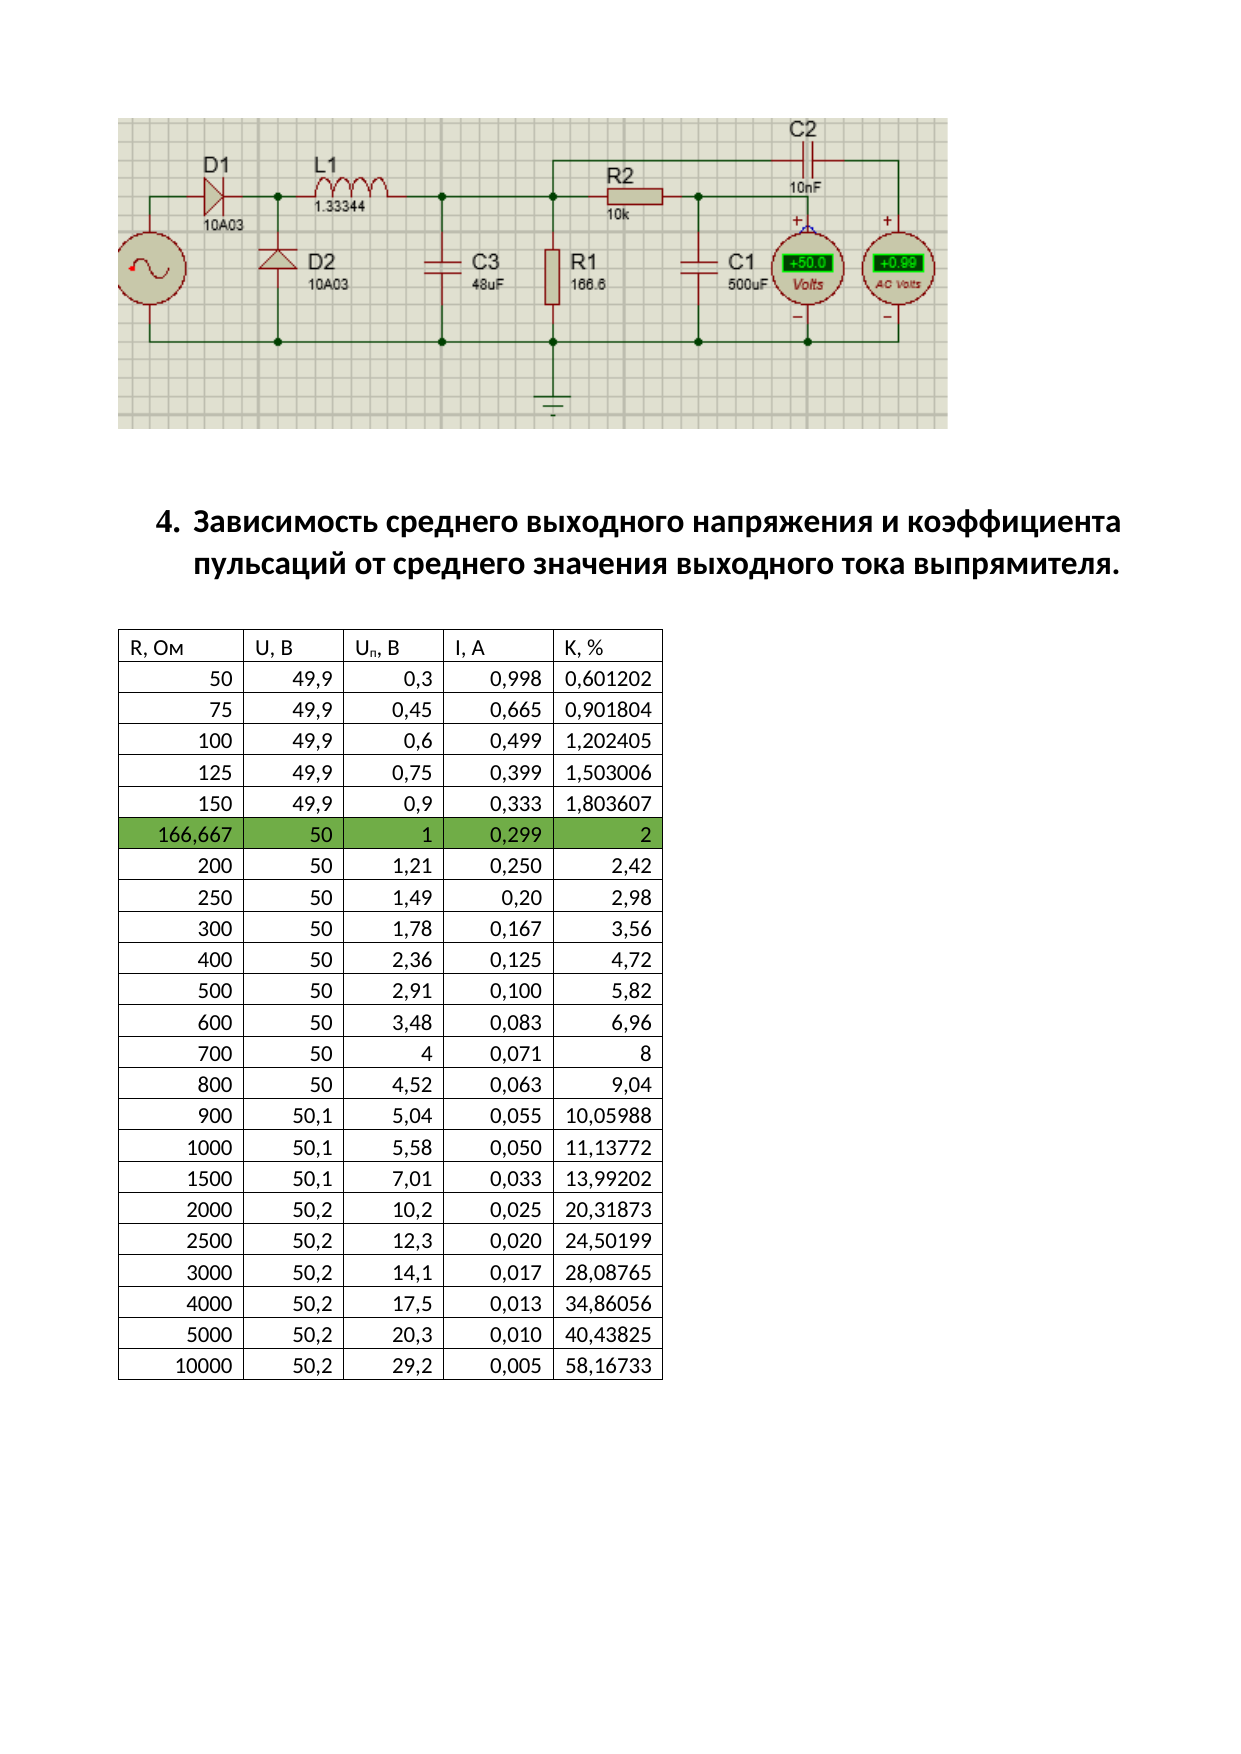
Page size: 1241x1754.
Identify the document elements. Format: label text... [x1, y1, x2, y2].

table_cell 34,86056 [554, 1287, 662, 1317]
table_cell 0,010 [444, 1318, 553, 1348]
table_cell 0,100 [444, 974, 553, 1004]
table_cell 50,2 [244, 1224, 343, 1254]
table_cell 0,665 [444, 693, 553, 723]
table_cell 50 [244, 1005, 343, 1036]
table_cell 75 [119, 693, 243, 723]
table_cell 10000 [119, 1349, 243, 1379]
table_cell 2,42 [554, 849, 662, 879]
table_cell 50 [244, 943, 343, 973]
table_cell 3,48 [344, 1005, 443, 1036]
table_cell 0,055 [444, 1099, 553, 1129]
table_cell 0,499 [444, 724, 553, 754]
table_cell 0,013 [444, 1287, 553, 1317]
table_cell 0,167 [444, 912, 553, 942]
table_cell 49,9 [244, 755, 343, 786]
table_cell 0,250 [444, 849, 553, 879]
table_cell 2,98 [554, 880, 662, 911]
table_cell 0,125 [444, 943, 553, 973]
table_cell 0,033 [444, 1162, 553, 1192]
table_cell 0,017 [444, 1255, 553, 1286]
table_header K, % [554, 630, 662, 661]
table_header R, Ом [119, 630, 243, 661]
table_cell 5000 [119, 1318, 243, 1348]
table_cell 50,1 [244, 1130, 343, 1161]
table_cell 166,667 [119, 818, 243, 848]
table_cell 8 [554, 1037, 662, 1067]
table_cell 50 [244, 849, 343, 879]
table_cell 49,9 [244, 724, 343, 754]
table_cell 0,050 [444, 1130, 553, 1161]
list Зависимость среднего выходного напряжения и коэффициента пульсаций от среднего значения выходного тока выпрямителя. [156, 500, 1152, 583]
table_cell 300 [119, 912, 243, 942]
table_cell 100 [119, 724, 243, 754]
table_cell 900 [119, 1099, 243, 1129]
table_cell 49,9 [244, 787, 343, 817]
table_cell 50,2 [244, 1193, 343, 1223]
table_cell 49,9 [244, 662, 343, 692]
table_cell 0,071 [444, 1037, 553, 1067]
table_cell 0,063 [444, 1068, 553, 1098]
table_cell 0,083 [444, 1005, 553, 1036]
table_cell 5,58 [344, 1130, 443, 1161]
table_cell 5,04 [344, 1099, 443, 1129]
table_cell 50,2 [244, 1287, 343, 1317]
table_cell 14,1 [344, 1255, 443, 1286]
table_cell 1,503006 [554, 755, 662, 786]
table_cell 0,20 [444, 880, 553, 911]
table_cell 50 [244, 818, 343, 848]
table_cell 0,3 [344, 662, 443, 692]
table_cell 700 [119, 1037, 243, 1067]
table_cell 500 [119, 974, 243, 1004]
table_cell 125 [119, 755, 243, 786]
table_cell 50 [244, 880, 343, 911]
table_cell 50,1 [244, 1162, 343, 1192]
table_cell 0,025 [444, 1193, 553, 1223]
table_cell 20,3 [344, 1318, 443, 1348]
table_cell 0,901804 [554, 693, 662, 723]
table_cell 1,49 [344, 880, 443, 911]
table_cell 1,202405 [554, 724, 662, 754]
table_cell 2000 [119, 1193, 243, 1223]
table_cell 1,78 [344, 912, 443, 942]
table_cell 50,2 [244, 1349, 343, 1379]
table_cell 10,05988 [554, 1099, 662, 1129]
table_cell 6,96 [554, 1005, 662, 1036]
table_cell 1,21 [344, 849, 443, 879]
picture [118, 118, 948, 429]
table_cell 50 [244, 974, 343, 1004]
table_cell 49,9 [244, 693, 343, 723]
table_cell 4,52 [344, 1068, 443, 1098]
table_cell 20,31873 [554, 1193, 662, 1223]
table_cell 0,45 [344, 693, 443, 723]
table_cell 50 [244, 1037, 343, 1067]
table_cell 13,99202 [554, 1162, 662, 1192]
table_cell 150 [119, 787, 243, 817]
table_cell 0,005 [444, 1349, 553, 1379]
table_header U, B [244, 630, 343, 661]
table_cell 5,82 [554, 974, 662, 1004]
table_cell 3000 [119, 1255, 243, 1286]
table_cell 400 [119, 943, 243, 973]
table_cell 40,43825 [554, 1318, 662, 1348]
table_cell 10,2 [344, 1193, 443, 1223]
table_cell 50,1 [244, 1099, 343, 1129]
table_cell 0,333 [444, 787, 553, 817]
table_cell 2,36 [344, 943, 443, 973]
table_cell 28,08765 [554, 1255, 662, 1286]
table_cell 3,56 [554, 912, 662, 942]
table_cell 0,998 [444, 662, 553, 692]
table_header Uп, В [344, 630, 443, 661]
table_cell 11,13772 [554, 1130, 662, 1161]
table_cell 1000 [119, 1130, 243, 1161]
table_cell 4,72 [554, 943, 662, 973]
table_cell 7,01 [344, 1162, 443, 1192]
table_cell 1,803607 [554, 787, 662, 817]
table_cell 58,16733 [554, 1349, 662, 1379]
table_cell 50 [244, 1068, 343, 1098]
table_cell 50 [119, 662, 243, 692]
table_cell 24,50199 [554, 1224, 662, 1254]
table_cell 1 [344, 818, 443, 848]
table_cell 29,2 [344, 1349, 443, 1379]
table_cell 50,2 [244, 1255, 343, 1286]
table_header I, A [444, 630, 553, 661]
table_cell 2,91 [344, 974, 443, 1004]
table_cell 4000 [119, 1287, 243, 1317]
table_cell 250 [119, 880, 243, 911]
table_cell 0,020 [444, 1224, 553, 1254]
table_cell 0,601202 [554, 662, 662, 692]
table_cell 200 [119, 849, 243, 879]
table_cell 0,9 [344, 787, 443, 817]
table_cell 2 [554, 818, 662, 848]
table_cell 17,5 [344, 1287, 443, 1317]
table_cell 50,2 [244, 1318, 343, 1348]
table_cell 4 [344, 1037, 443, 1067]
table_cell 0,299 [444, 818, 553, 848]
table_cell 0,75 [344, 755, 443, 786]
table_cell 12,3 [344, 1224, 443, 1254]
table_cell 9,04 [554, 1068, 662, 1098]
table_cell 600 [119, 1005, 243, 1036]
table_cell 0,399 [444, 755, 553, 786]
table_cell 800 [119, 1068, 243, 1098]
table_cell 2500 [119, 1224, 243, 1254]
table_cell 0,6 [344, 724, 443, 754]
table_cell 1500 [119, 1162, 243, 1192]
table_cell 50 [244, 912, 343, 942]
